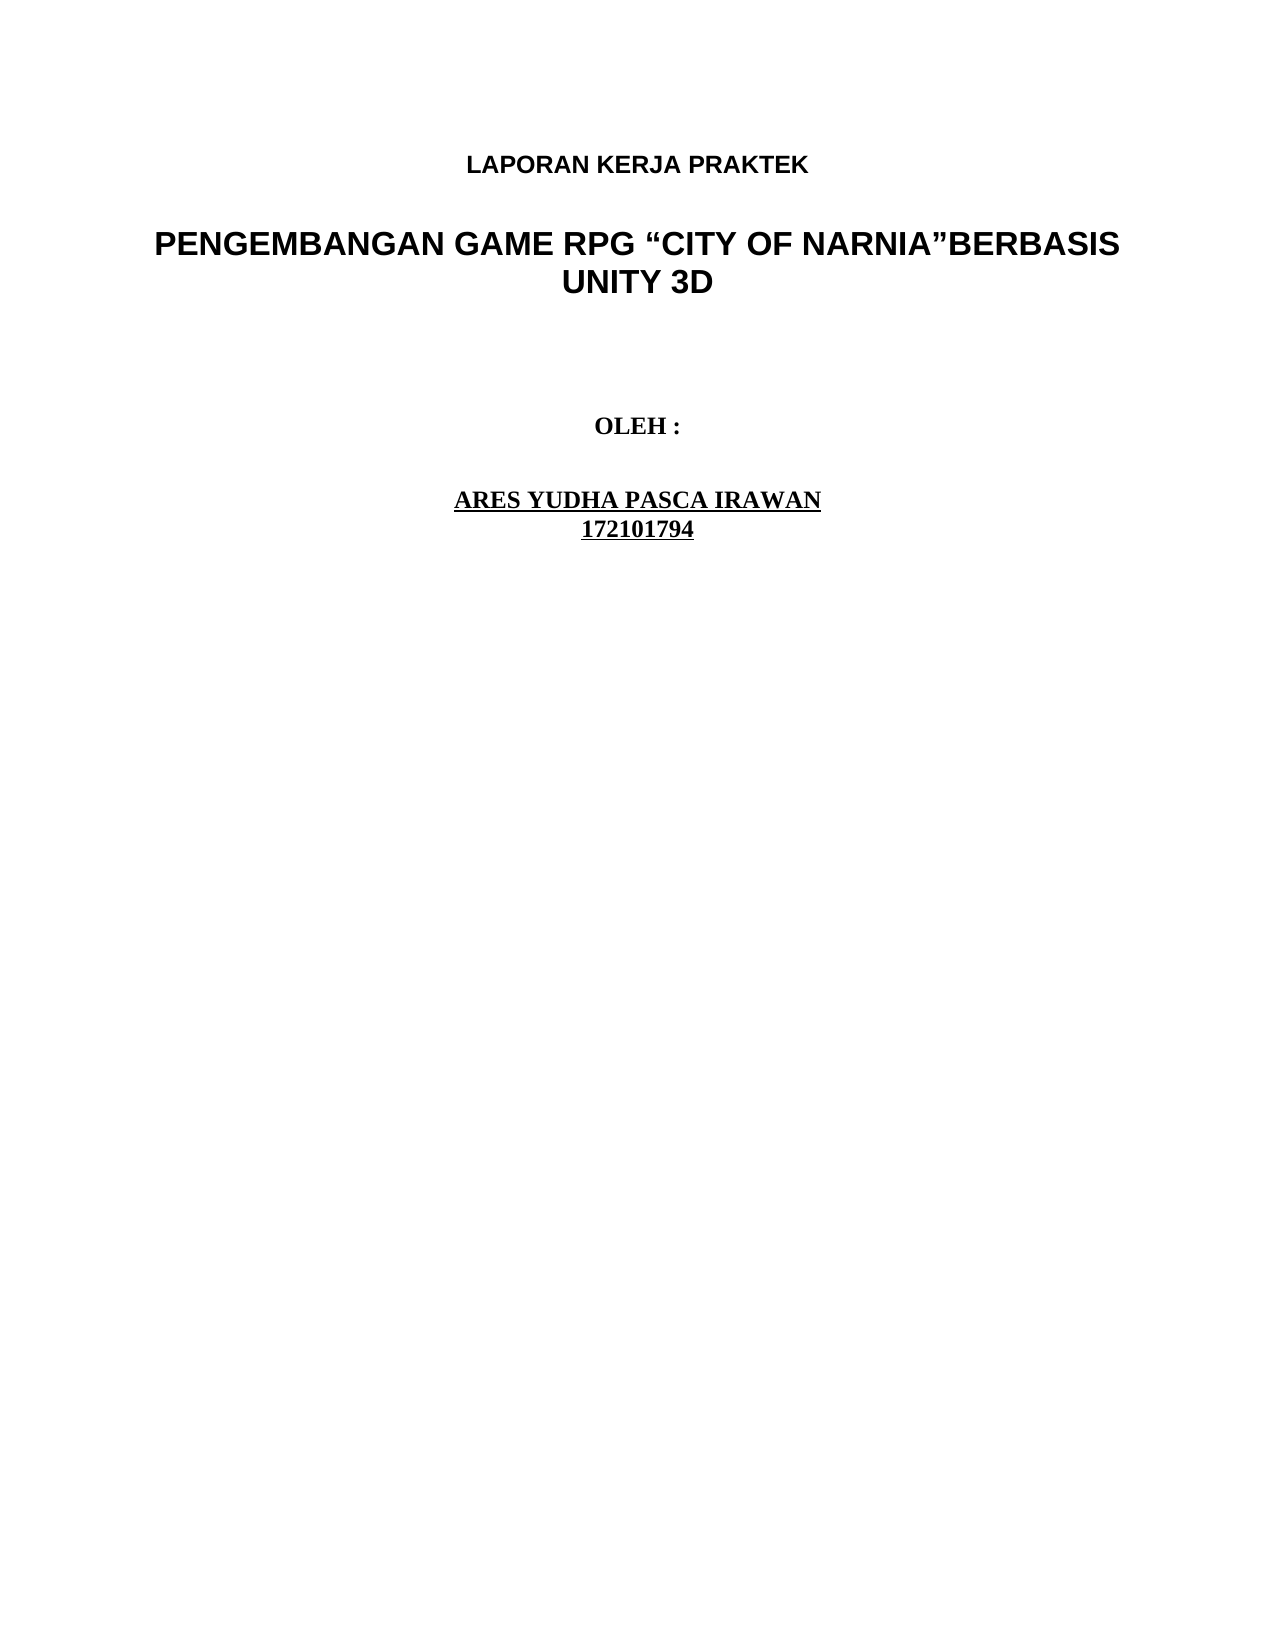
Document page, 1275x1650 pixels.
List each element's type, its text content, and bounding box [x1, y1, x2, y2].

text 172101794 [150, 514, 1125, 543]
text ARES YUDHA PASCA IRAWAN [150, 485, 1125, 514]
text LAPORAN KERJA PRAKTEK [150, 150, 1125, 179]
text PENGEMBANGAN GAME RPG “CITY OF NARNIA”BERBASIS UNITY 3D [150, 224, 1125, 301]
text OLEH : [150, 411, 1125, 440]
